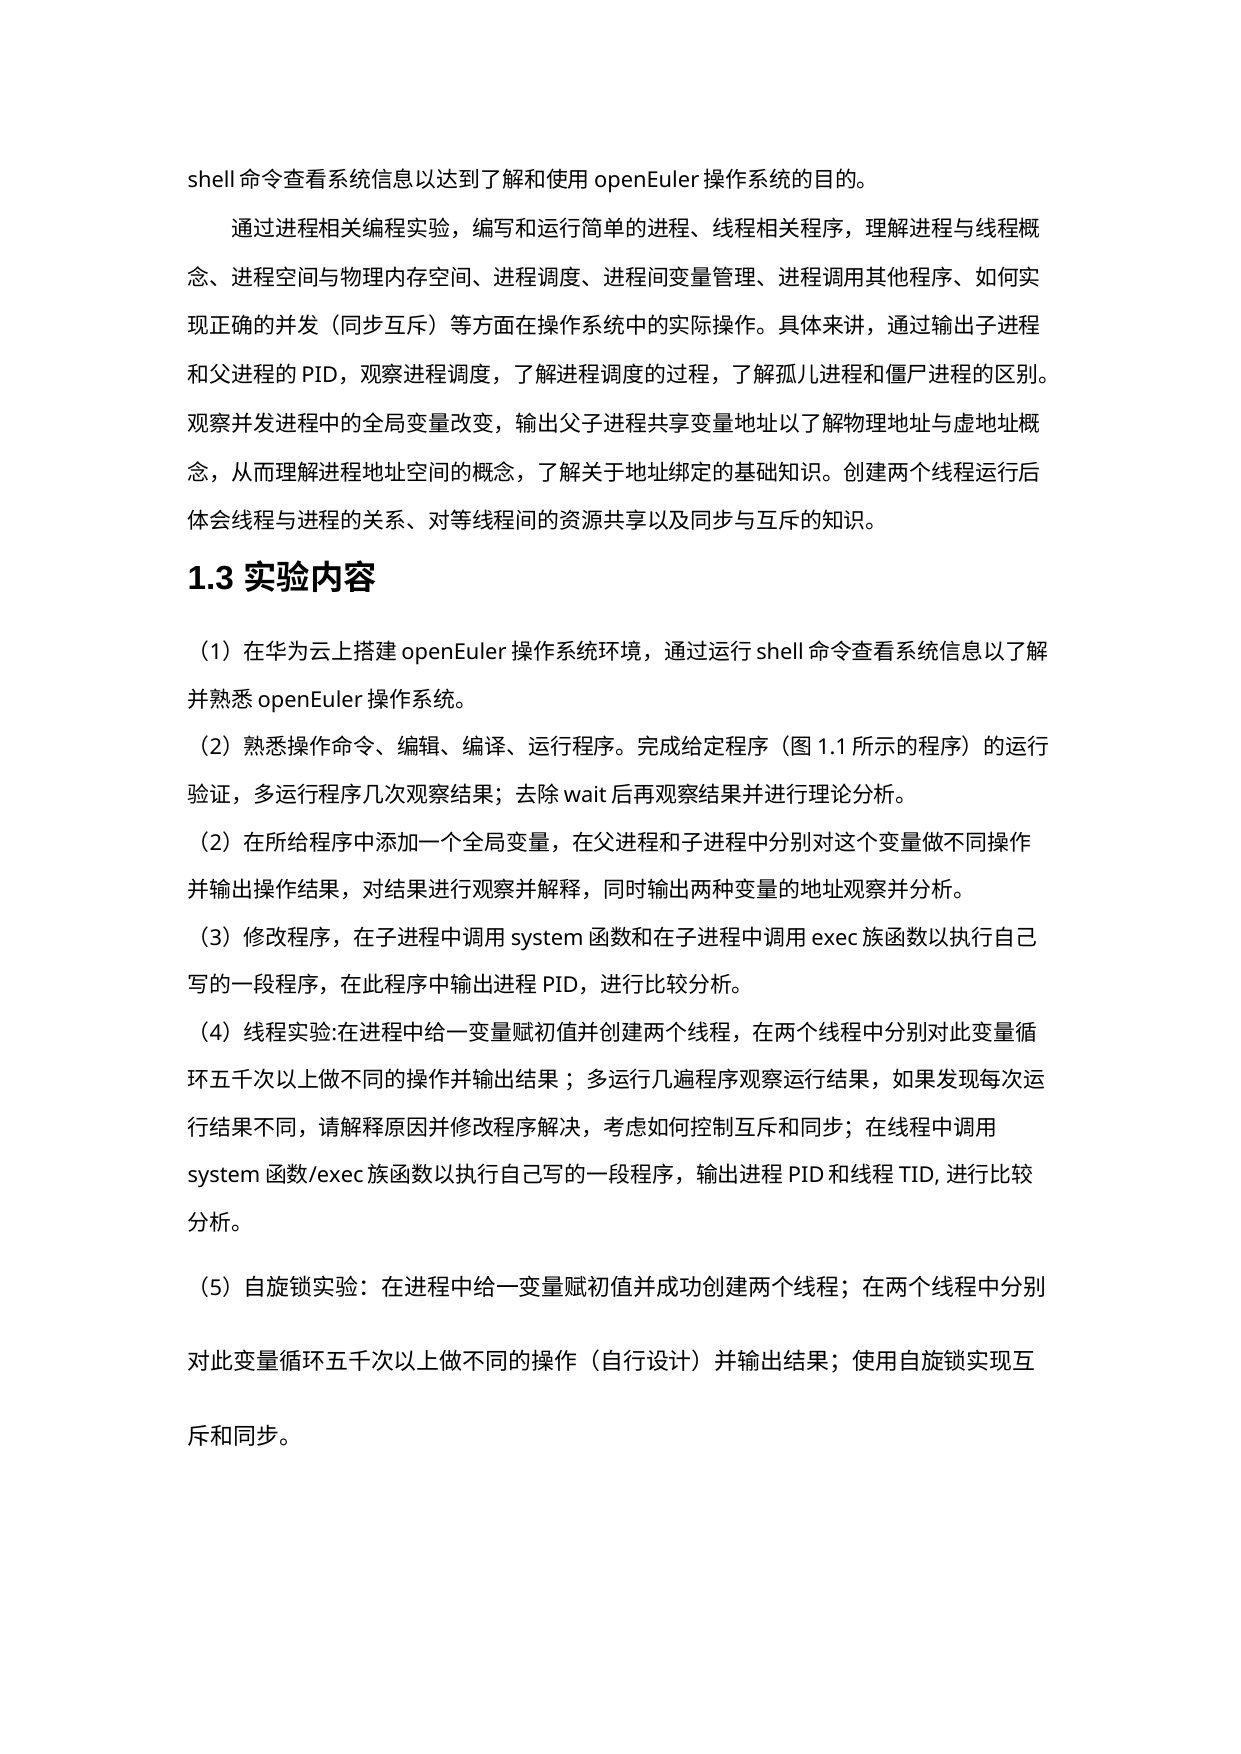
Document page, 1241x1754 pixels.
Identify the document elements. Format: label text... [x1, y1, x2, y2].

subtitle 1.3 实验内容 [187, 551, 1053, 599]
text （1）在华为云上搭建openEuler操作系统环境，通过运行shell命令查看系统信息以了解并熟悉openEuler操作系统。 [187, 634, 1053, 713]
text （2）熟悉操作命令、编辑、编译、运行程序。完成给定程序（图1.1所示的程序）的运行验证，多运行程序几次观察结果；去除wait后再观察结果并进行理论分析。 [187, 729, 1053, 809]
text （4）线程实验:在进程中给一变量赋初值并创建两个线程，在两个线程中分别对此变量循环五千次以上做不同的操作并输出结果 ；多运行几遍程序观察运行结果，如果发现每次运行结果不同，请解释原因并修改程序解决，考虑如何控制互斥和同步；在线程中调用system函数/exec族函数以执行自己写的一段程序，输出进程PID和线程TID, 进行比较分析。 [187, 1015, 1053, 1237]
text （5）自旋锁实验：在进程中给一变量赋初值并成功创建两个线程；在两个线程中分别对此变量循环五千次以上做不同的操作（自行设计）并输出结果；使用自旋锁实现互斥和同步。 [187, 1252, 1053, 1467]
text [187, 162, 1053, 194]
text （3）修改程序，在子进程中调用system函数和在子进程中调用exec族函数以执行自己写的一段程序，在此程序中输出进程PID，进行比较分析。 [187, 919, 1053, 999]
text 通过进程相关编程实验，编写和运行简单的进程、线程相关程序，理解进程与线程概念、进程空间与物理内存空间、进程调度、进程间变量管理、进程调用其他程序、如何实现正确的并发（同步互斥）等方面在操作系统中的实际操作。具体来讲，通过输出子进程和父进程的PID，观察进程调度，了解进程调度的过程，了解孤儿进程和僵尸进程的区别。观察并发进程中的全局变量改变，输出父子进程共享变量地址以了解物理地址与虚地址概念，从而理解进程地址空间的概念，了解关于地址绑定的基础知识。创建两个线程运行后体会线程与进程的关系、对等线程间的资源共享以及同步与互斥的知识。 [187, 210, 1053, 535]
text （2）在所给程序中添加一个全局变量，在父进程和子进程中分别对这个变量做不同操作并输出操作结果，对结果进行观察并解释，同时输出两种变量的地址观察并分析。 [187, 824, 1053, 904]
